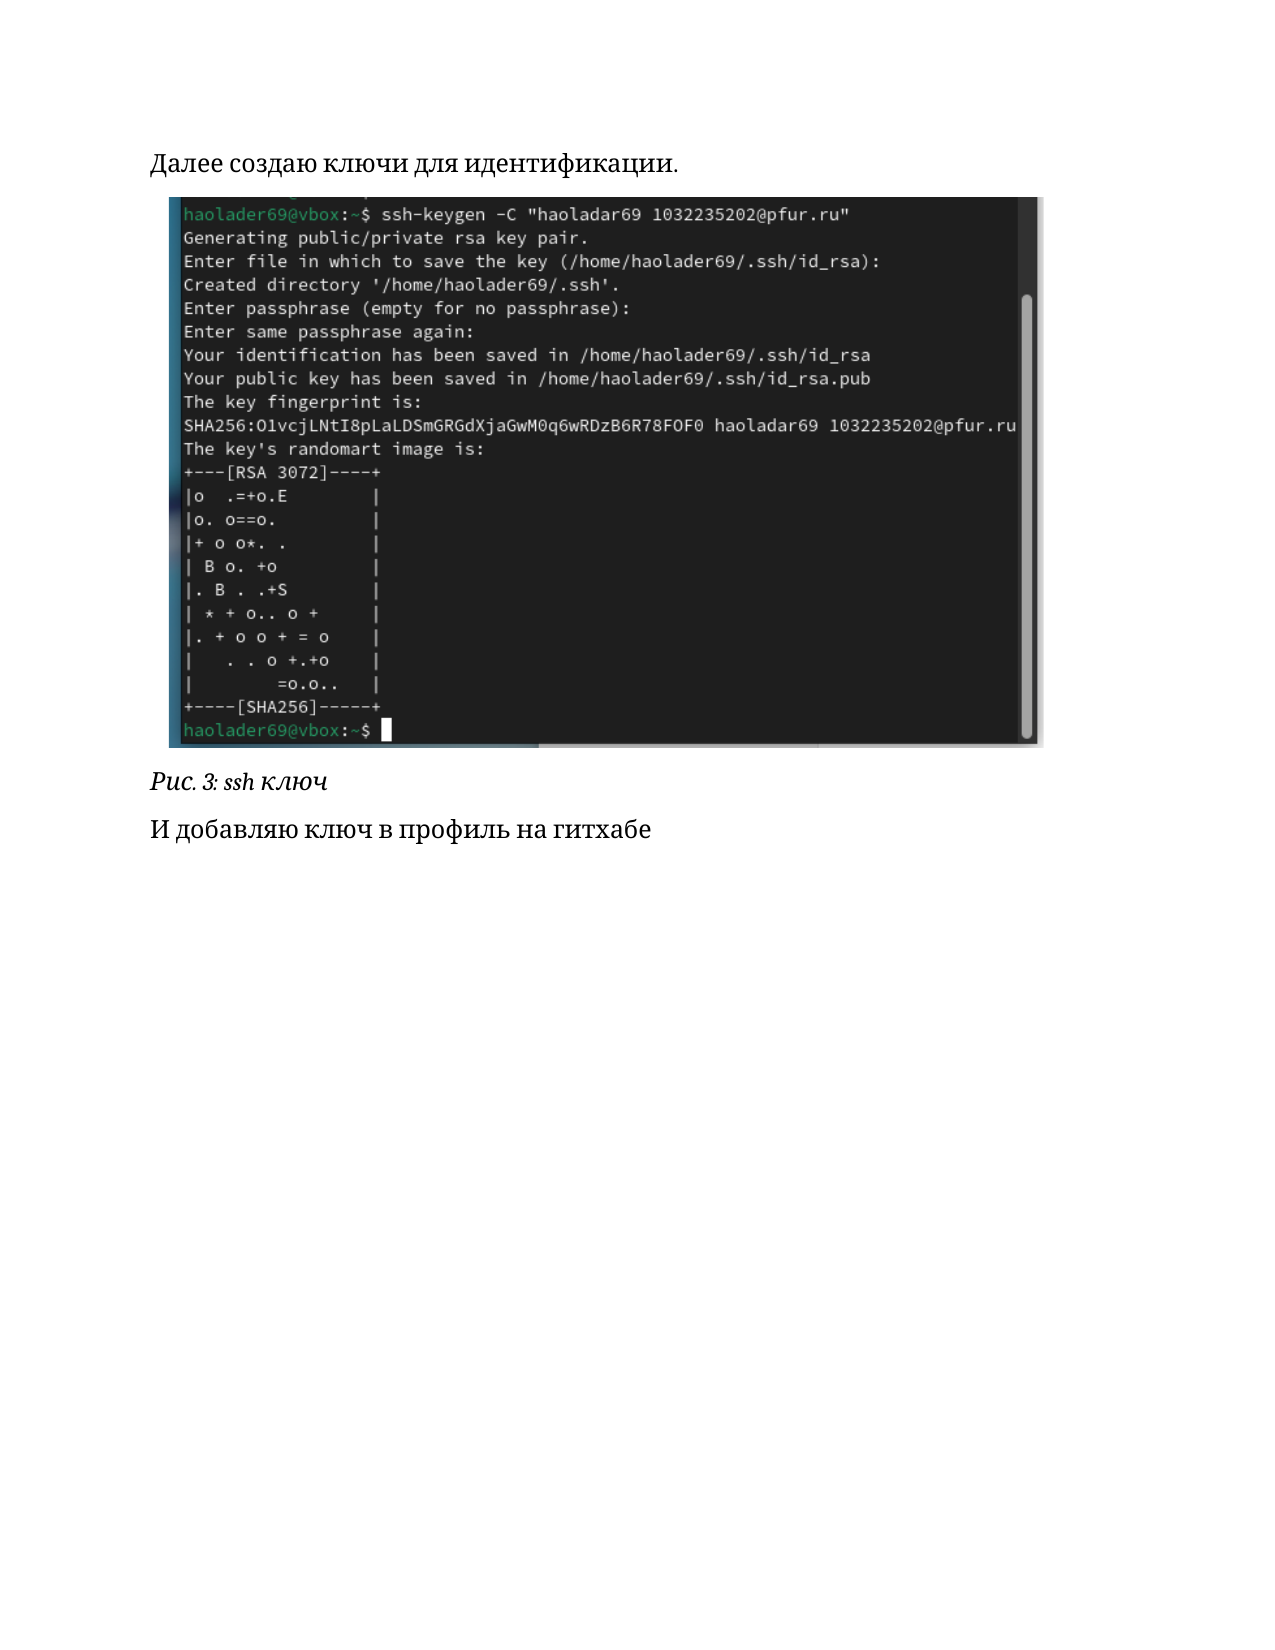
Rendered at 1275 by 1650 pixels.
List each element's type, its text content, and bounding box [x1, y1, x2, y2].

text Далее создаю ключи для идентификации. [150, 150, 1125, 179]
picture [168, 197, 1044, 748]
text Рис. 3: ssh ключ [150, 768, 1125, 797]
text И добавляю ключ в профиль на гитхабе [150, 816, 1125, 844]
